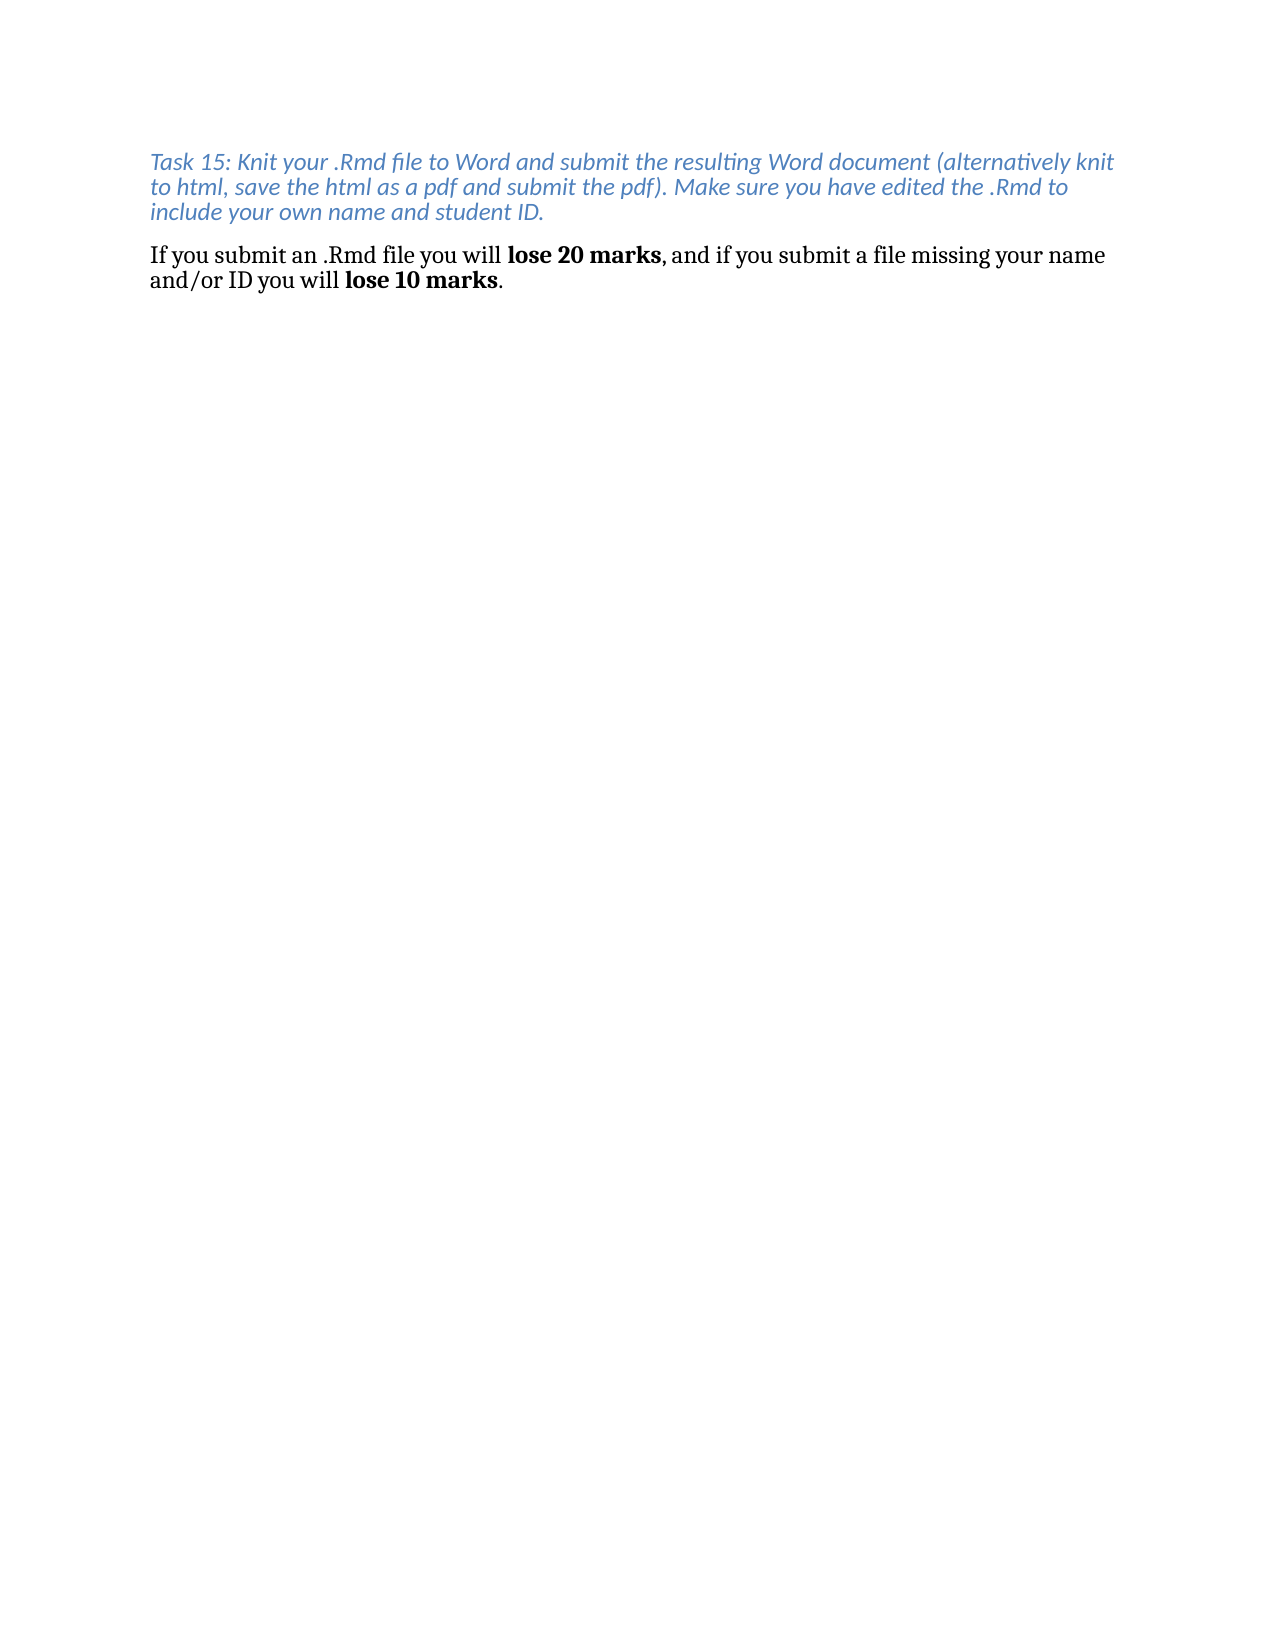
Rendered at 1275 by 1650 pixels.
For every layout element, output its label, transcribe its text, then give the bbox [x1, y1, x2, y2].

text Task 15: Knit your .Rmd file to Word and submit the resulting Word document (alternatively knit to html, save the html as a pdf and submit the pdf). Make sure you have edited the .Rmd to include your own name and student ID. [150, 150, 1125, 225]
text If you submit an .Rmd file you will lose 20 marks, and if you submit a file missing your name and/or ID you will lose 10 marks. [150, 244, 1125, 294]
